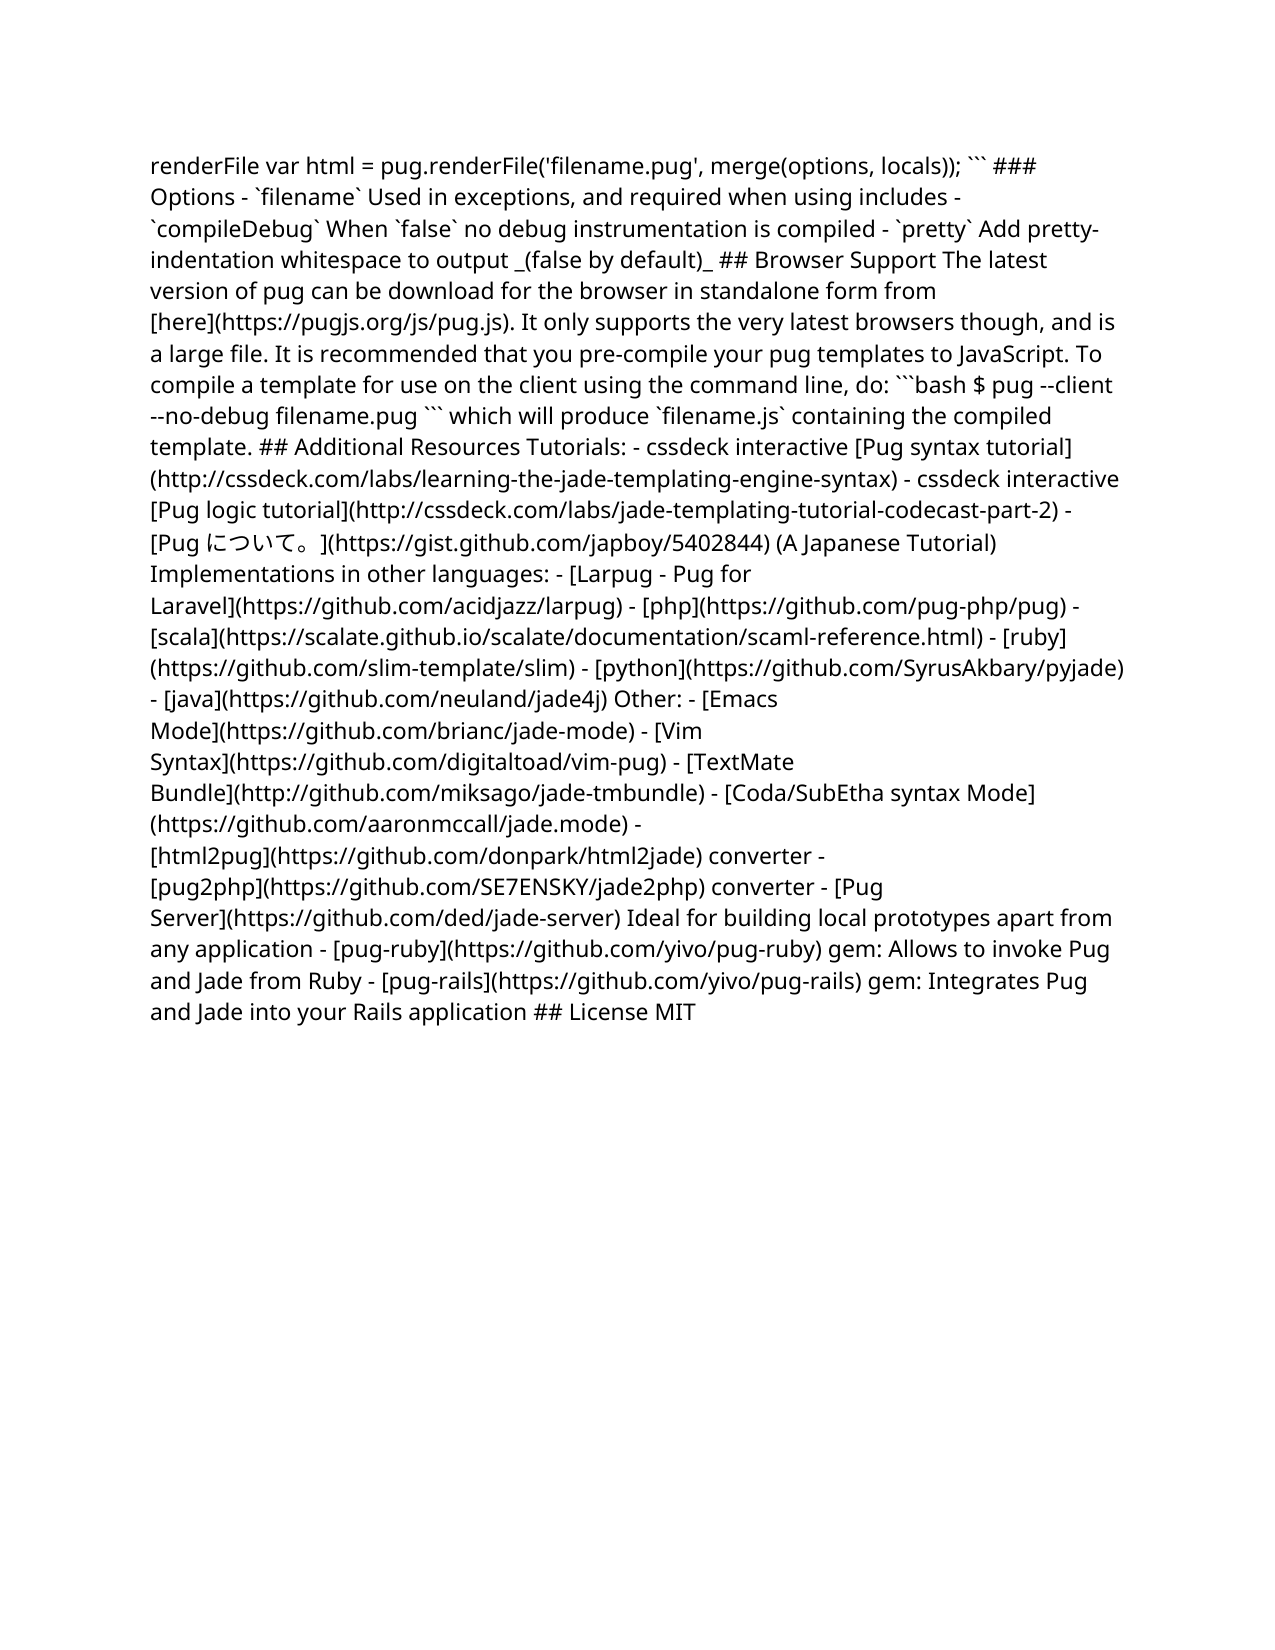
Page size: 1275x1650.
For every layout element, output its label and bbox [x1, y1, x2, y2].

text [150, 150, 1125, 1027]
